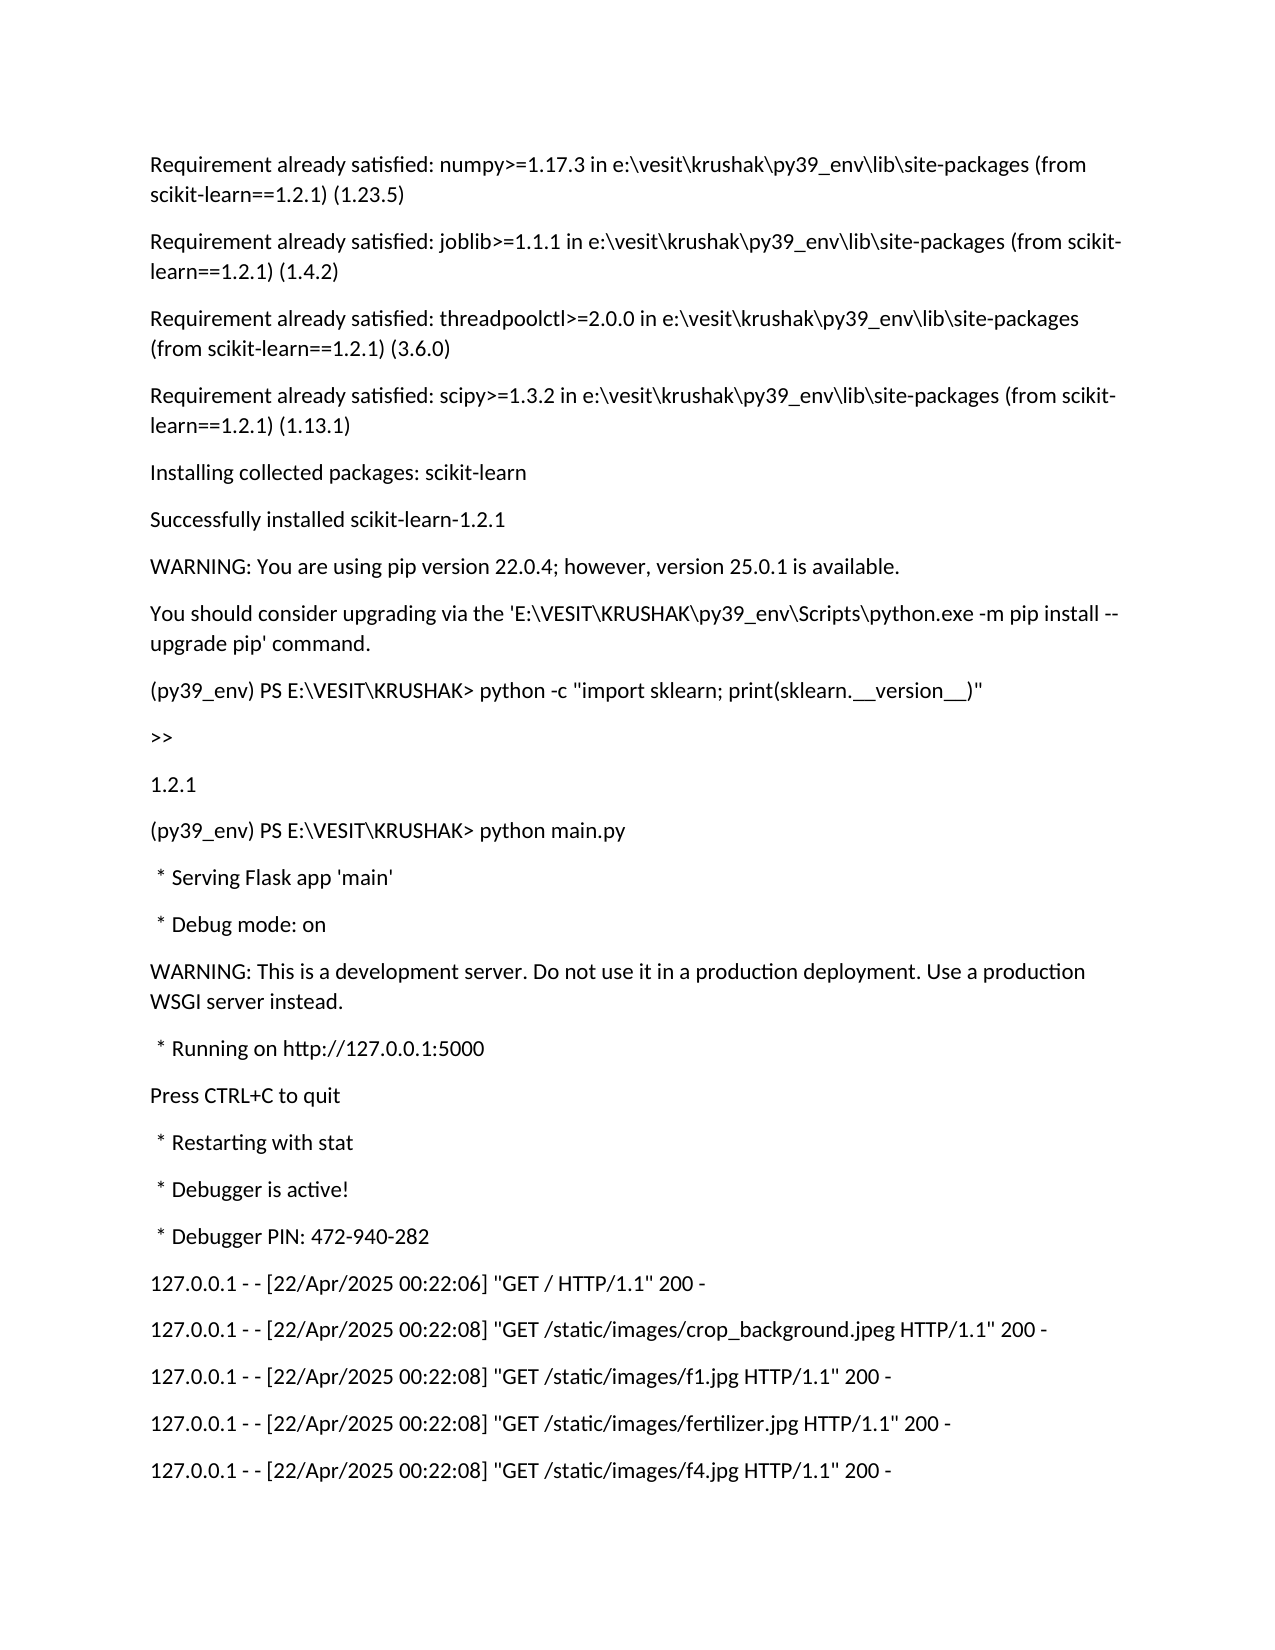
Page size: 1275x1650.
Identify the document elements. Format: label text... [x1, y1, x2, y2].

text * Running on http://127.0.0.1:5000 [150, 1034, 1125, 1062]
text Requirement already satisfied: scipy>=1.3.2 in e:\vesit\krushak\py39_env\lib\site-packages (from scikit-learn==1.2.1) (1.13.1) [150, 381, 1125, 439]
text 1.2.1 [150, 770, 1125, 798]
text 127.0.0.1 - - [22/Apr/2025 00:22:08] "GET /static/images/f4.jpg HTTP/1.1" 200 - [150, 1456, 1125, 1484]
text (py39_env) PS E:\VESIT\KRUSHAK> python main.py [150, 817, 1125, 845]
text Requirement already satisfied: joblib>=1.1.1 in e:\vesit\krushak\py39_env\lib\site-packages (from scikit-learn==1.2.1) (1.4.2) [150, 227, 1125, 285]
text * Restarting with stat [150, 1128, 1125, 1156]
text 127.0.0.1 - - [22/Apr/2025 00:22:08] "GET /static/images/f1.jpg HTTP/1.1" 200 - [150, 1362, 1125, 1391]
text WARNING: You are using pip version 22.0.4; however, version 25.0.1 is available. [150, 552, 1125, 580]
text Installing collected packages: scikit-learn [150, 458, 1125, 486]
text You should consider upgrading via the 'E:\VESIT\KRUSHAK\py39_env\Scripts\python.exe -m pip install --upgrade pip' command. [150, 599, 1125, 657]
text Successfully installed scikit-learn-1.2.1 [150, 505, 1125, 533]
text WARNING: This is a development server. Do not use it in a production deployment. Use a production WSGI server instead. [150, 957, 1125, 1016]
text >> [150, 723, 1125, 751]
text * Debugger is active! [150, 1175, 1125, 1203]
text (py39_env) PS E:\VESIT\KRUSHAK> python -c "import sklearn; print(sklearn.__version__)" [150, 676, 1125, 704]
text 127.0.0.1 - - [22/Apr/2025 00:22:06] "GET / HTTP/1.1" 200 - [150, 1269, 1125, 1297]
text 127.0.0.1 - - [22/Apr/2025 00:22:08] "GET /static/images/crop_background.jpeg HTTP/1.1" 200 - [150, 1316, 1125, 1344]
text 127.0.0.1 - - [22/Apr/2025 00:22:08] "GET /static/images/fertilizer.jpg HTTP/1.1" 200 - [150, 1409, 1125, 1437]
text * Debugger PIN: 472-940-282 [150, 1222, 1125, 1250]
text * Debug mode: on [150, 910, 1125, 938]
text Requirement already satisfied: threadpoolctl>=2.0.0 in e:\vesit\krushak\py39_env\lib\site-packages (from scikit-learn==1.2.1) (3.6.0) [150, 304, 1125, 362]
text Requirement already satisfied: numpy>=1.17.3 in e:\vesit\krushak\py39_env\lib\site-packages (from scikit-learn==1.2.1) (1.23.5) [150, 150, 1125, 208]
text * Serving Flask app 'main' [150, 863, 1125, 892]
text Press CTRL+C to quit [150, 1081, 1125, 1109]
